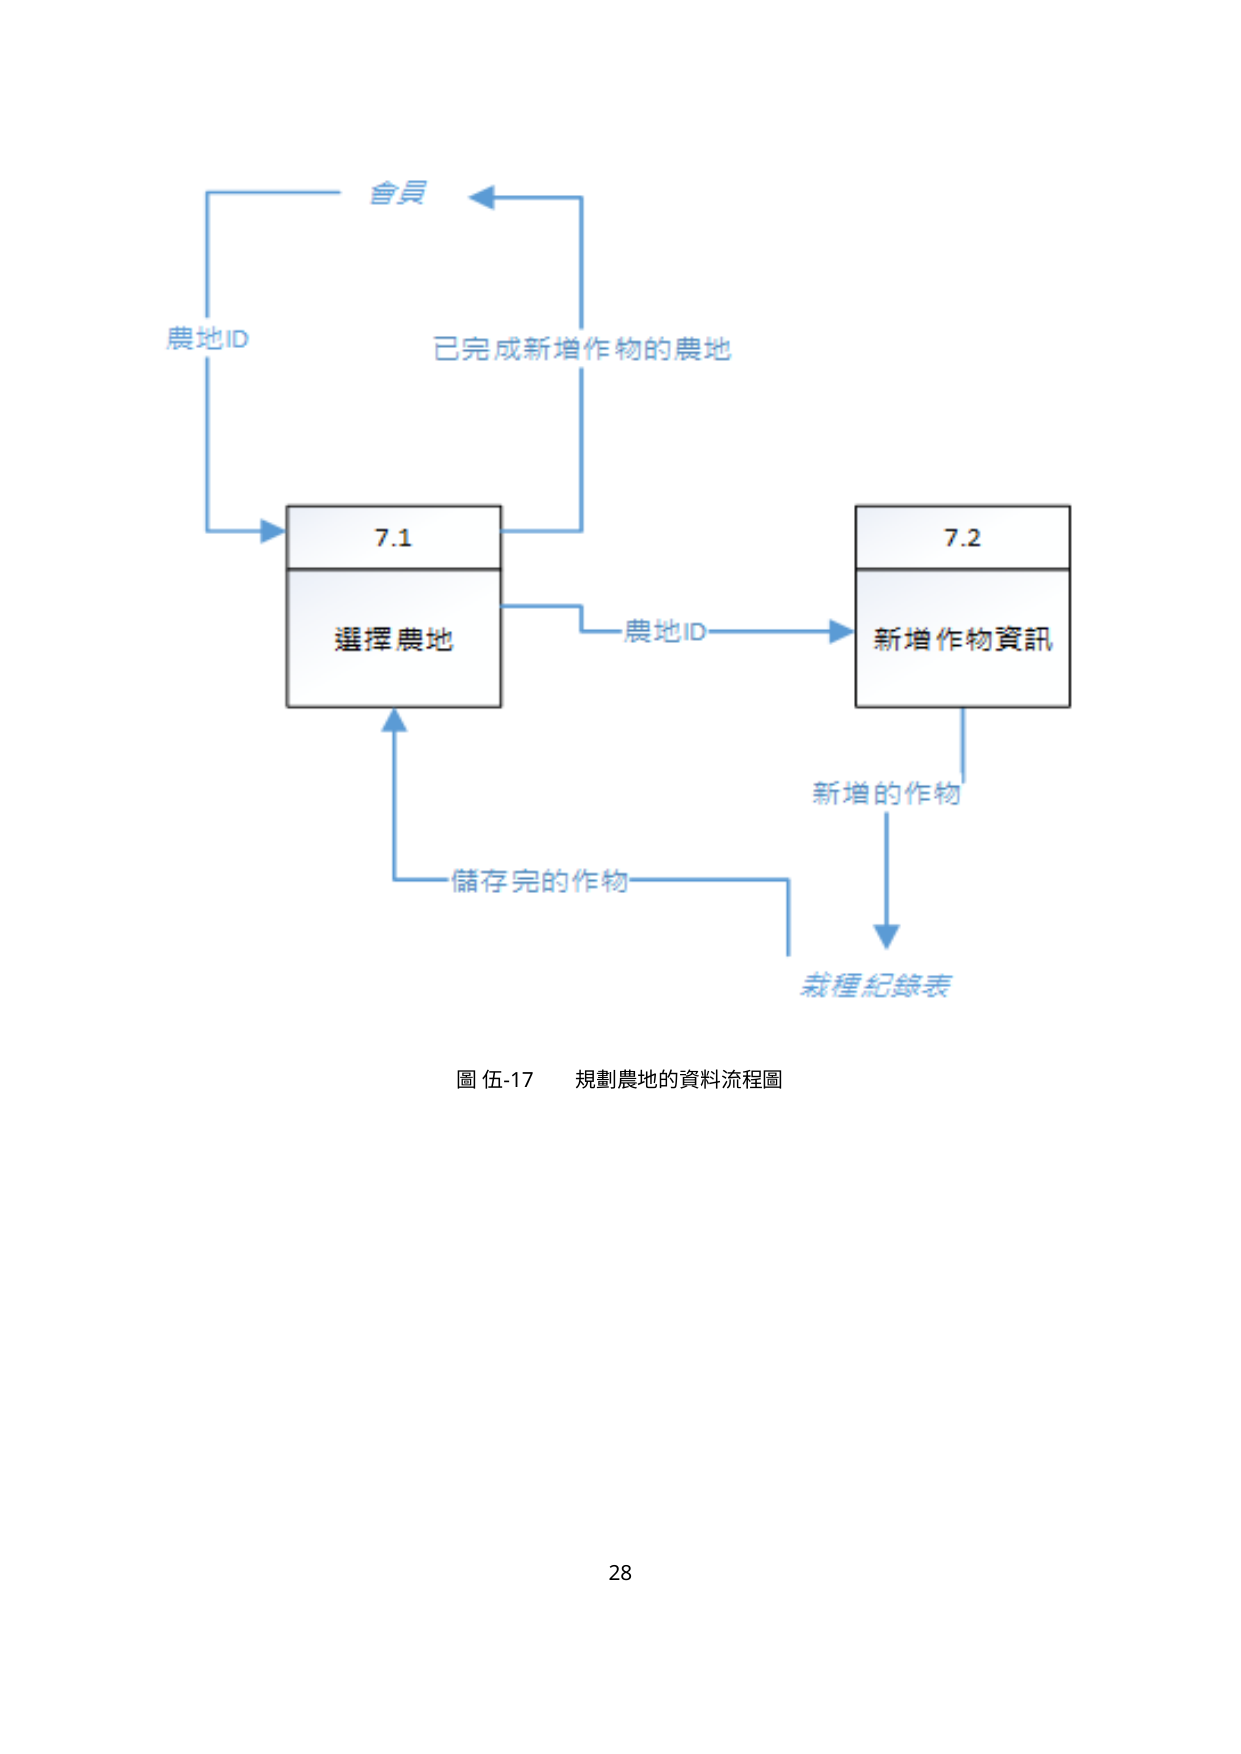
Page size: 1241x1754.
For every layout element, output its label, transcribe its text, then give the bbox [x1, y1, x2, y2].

picture [147, 162, 1073, 1019]
